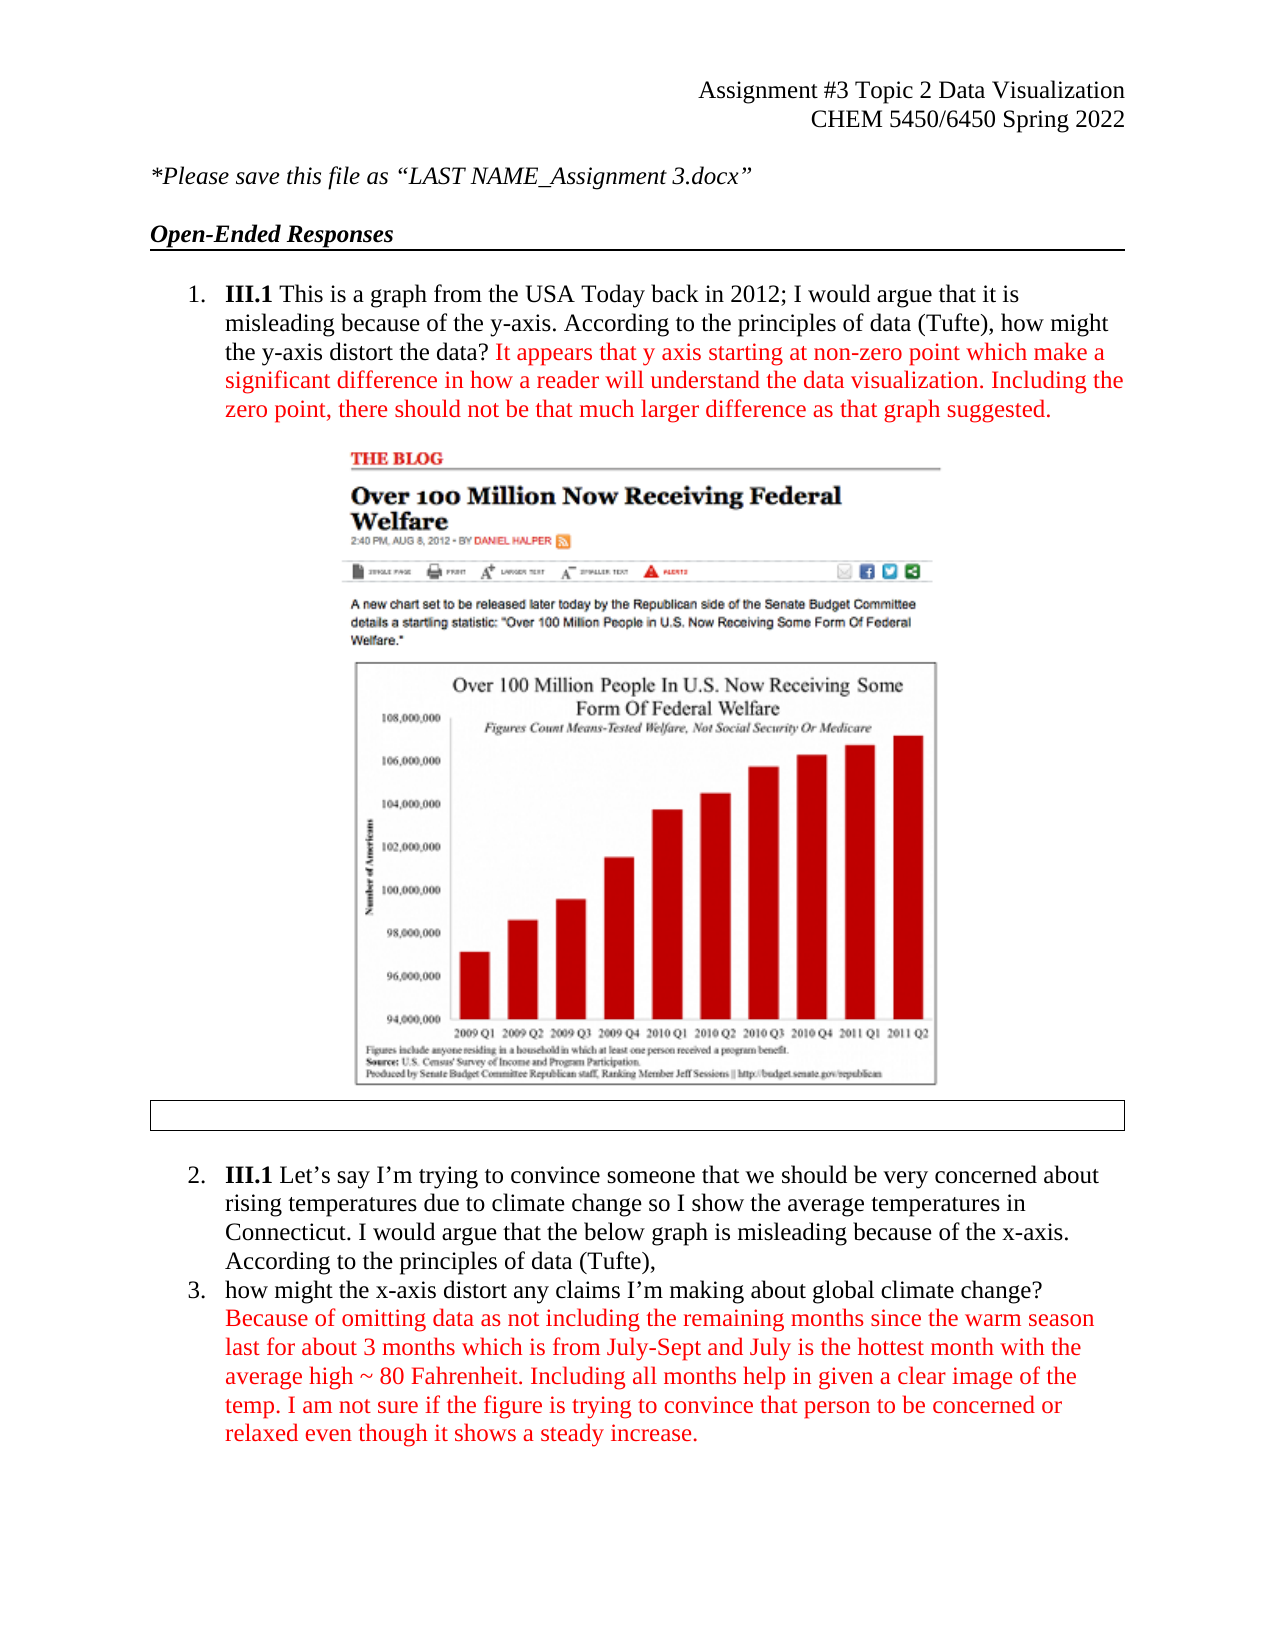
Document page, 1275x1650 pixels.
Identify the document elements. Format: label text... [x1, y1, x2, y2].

list how might the x-axis distort any claims I’m making about global climate change? Because of omitting data as not including the remaining months since the warm season last for about 3 months which is from July-Sept and July is the hottest month with the average high ~ 80 Fahrenheit. Including all months help in given a clear image of the temp. I am not sure if the figure is trying to convince that person to be concerned or relaxed even though it shows a steady increase. [187, 1275, 1125, 1447]
list III.1 Let’s say I’m trying to convince someone that we should be very concerned about rising temperatures due to climate change so I show the average temperatures in Connecticut. I would argue that the below graph is misleading because of the x-axis. According to the principles of data (Tufte), [187, 1160, 1125, 1275]
list III.1 This is a graph from the USA Today back in 2012; I would argue that it is misleading because of the y-axis. According to the principles of data (Tufte), how might the y-axis distort the data? It appears that y axis starting at non-zero point which make a significant difference in how a reader will understand the data visualization. Including the zero point, there should not be that much larger difference as that graph suggested. [187, 279, 1125, 423]
text *Please save this file as “LAST NAME_Assignment 3.docx” [150, 161, 1125, 190]
table_header [151, 1101, 1124, 1130]
text Open-Ended Responses [150, 219, 1125, 249]
picture [325, 451, 950, 1100]
